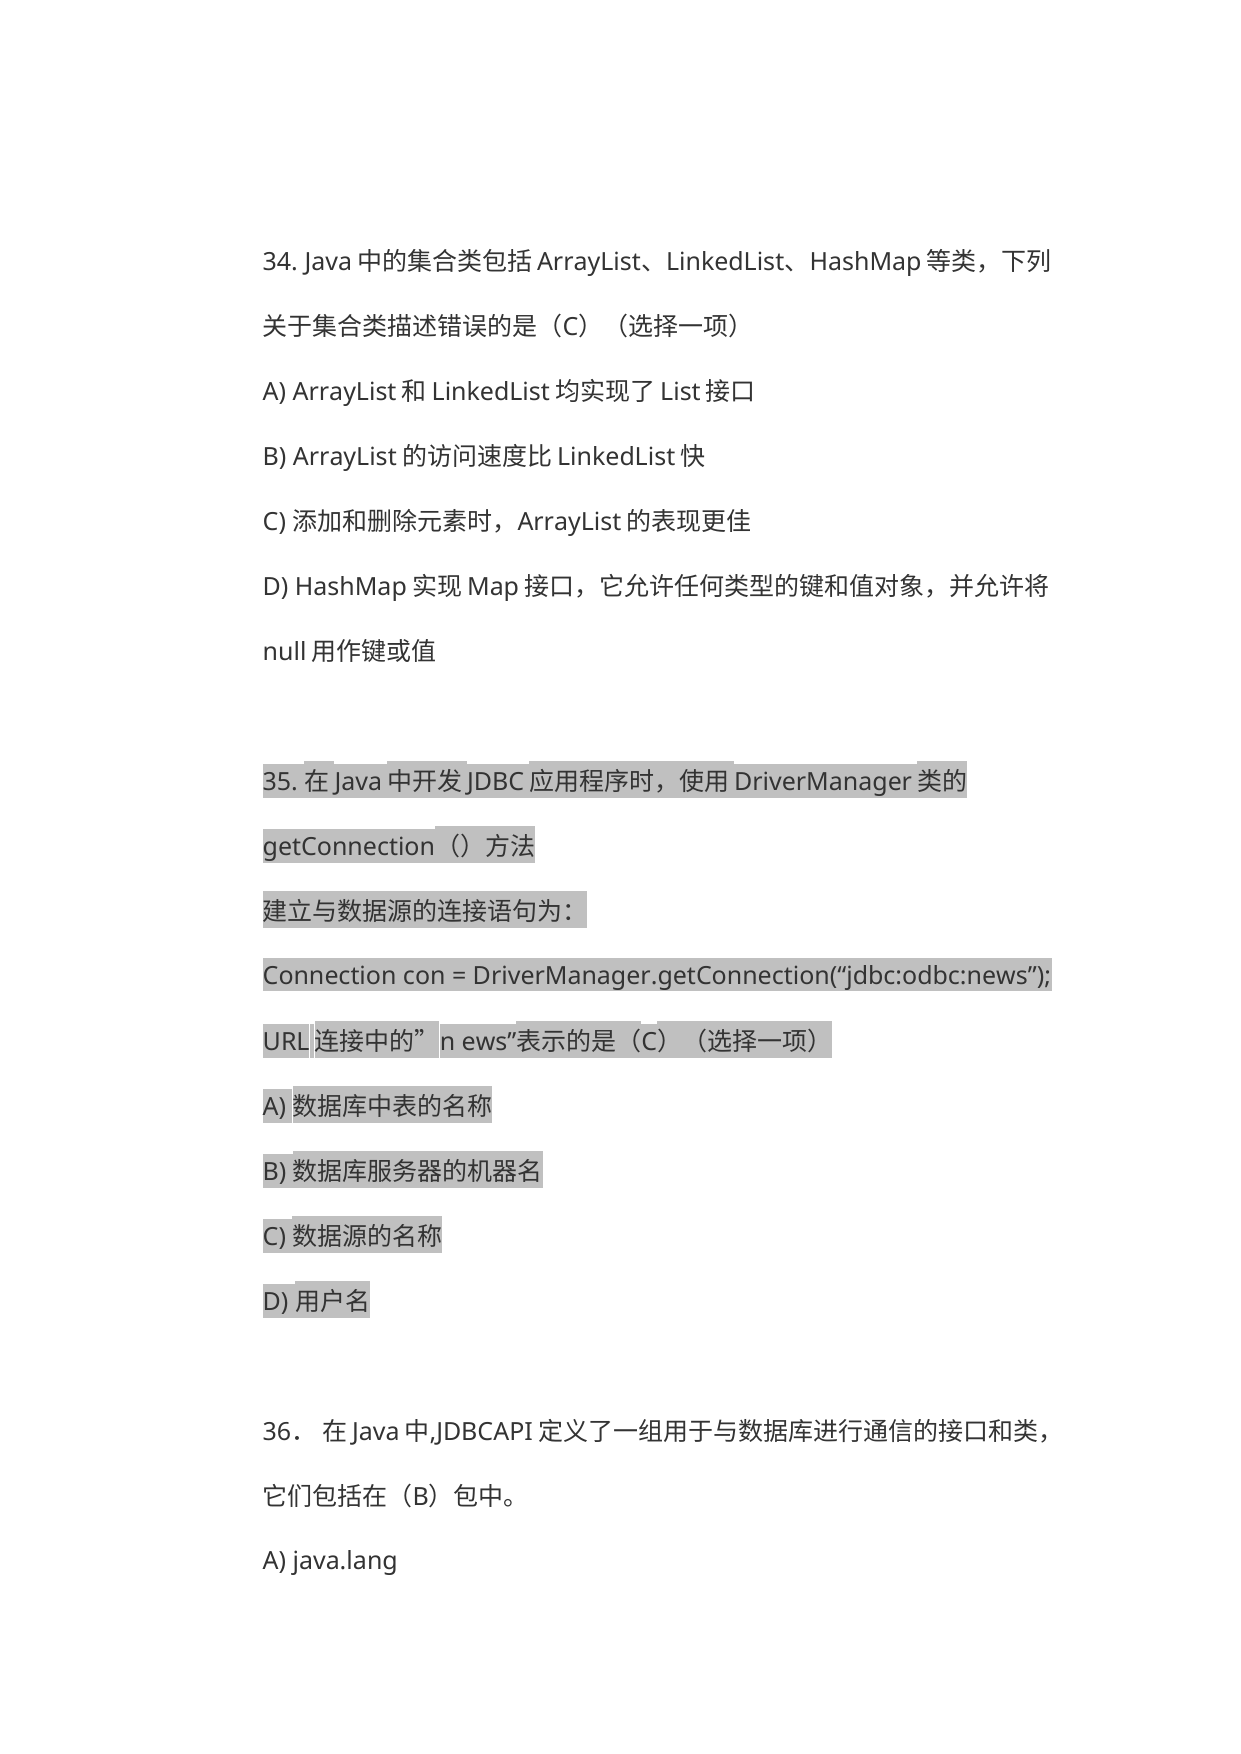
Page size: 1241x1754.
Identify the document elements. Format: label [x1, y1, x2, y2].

list [225, 162, 1053, 1592]
